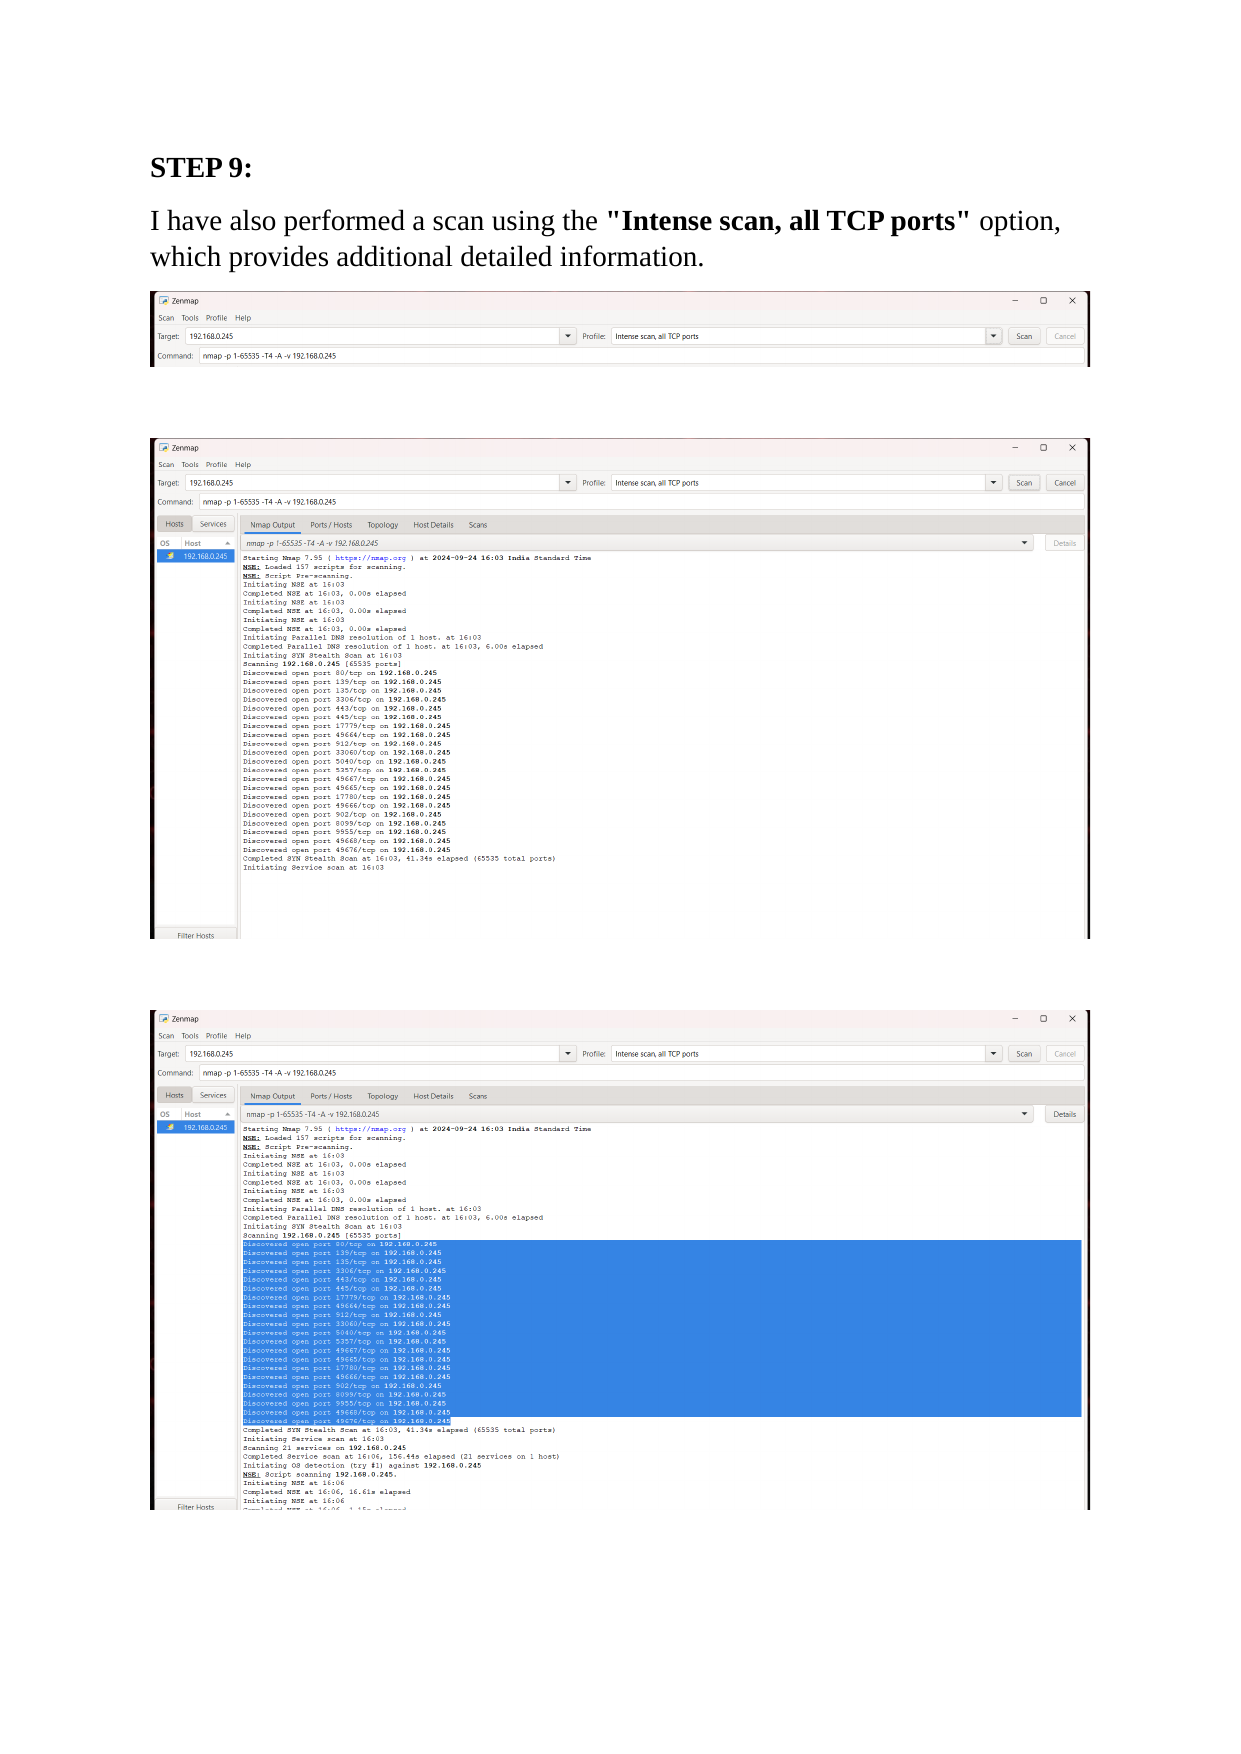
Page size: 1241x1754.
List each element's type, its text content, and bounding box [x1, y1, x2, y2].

text I have also performed a scan using the "Intense scan, all TCP ports" option, which provides additional detailed information. [150, 203, 1090, 272]
picture [150, 291, 1091, 367]
text STEP 9: [150, 150, 1090, 183]
picture [150, 438, 1091, 939]
picture [150, 1010, 1091, 1510]
